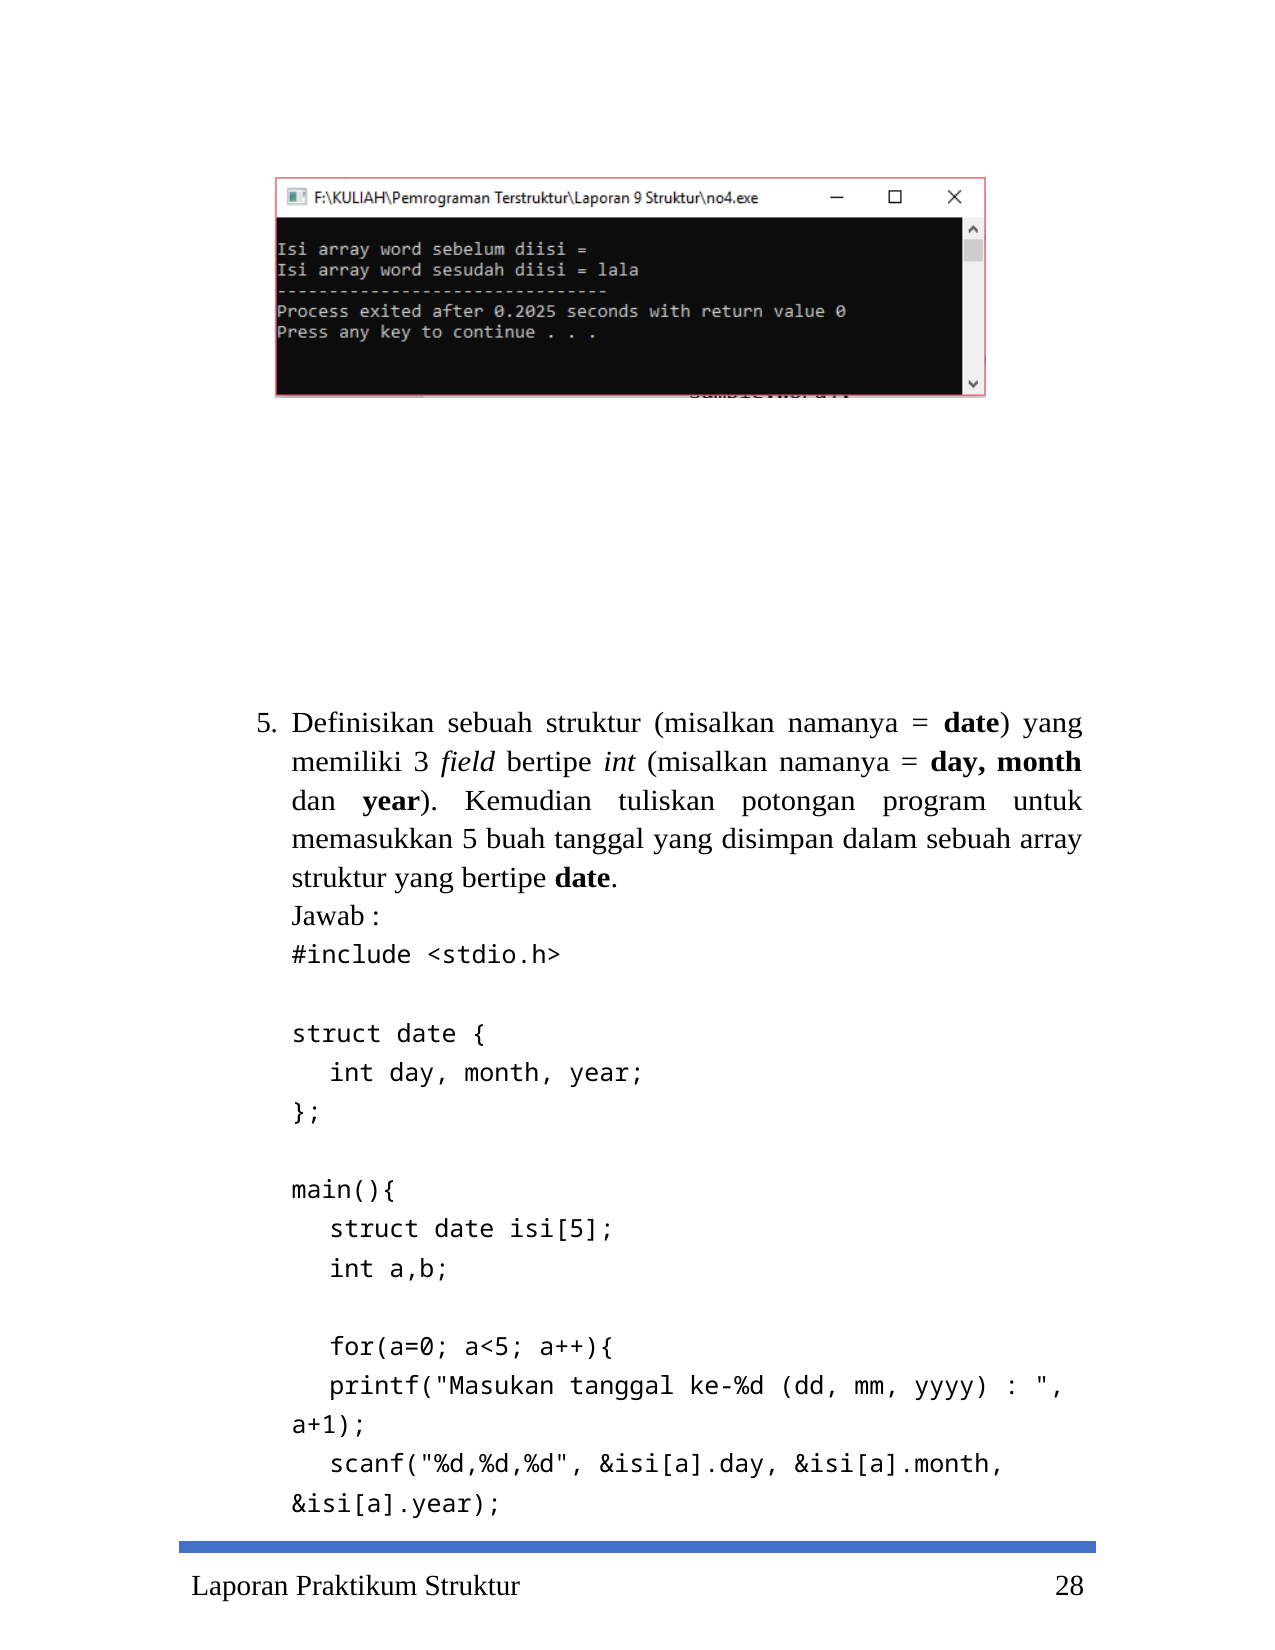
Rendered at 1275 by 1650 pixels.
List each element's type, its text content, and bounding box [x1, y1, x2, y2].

text printf("Masukan tanggal ke-%d (dd, mm, yyyy) : ", a+1); [291, 1368, 1096, 1441]
text #include <stdio.h> [291, 937, 1096, 971]
text }; [291, 1093, 1096, 1128]
text main(){ [291, 1172, 1096, 1206]
list Definisikan sebuah struktur (misalkan namanya = date) yang memiliki 3 field bertipe int (misalkan namanya = day, month dan year). Kemudian tuliskan potongan program untuk memasukkan 5 buah tanggal yang disimpan dalam sebuah array struktur yang bertipe date. [256, 706, 1082, 893]
text int day, month, year; [291, 1054, 1096, 1088]
text for(a=0; a<5; a++){ [291, 1328, 1096, 1363]
text int a,b; [291, 1250, 1096, 1284]
text struct date { [291, 1015, 1096, 1049]
text struct date isi[5]; [291, 1211, 1096, 1245]
picture [274, 177, 986, 398]
text scanf("%d,%d,%d", &isi[a].day, &isi[a].month, &isi[a].year); [291, 1446, 1096, 1519]
text Jawab : [291, 898, 1096, 932]
